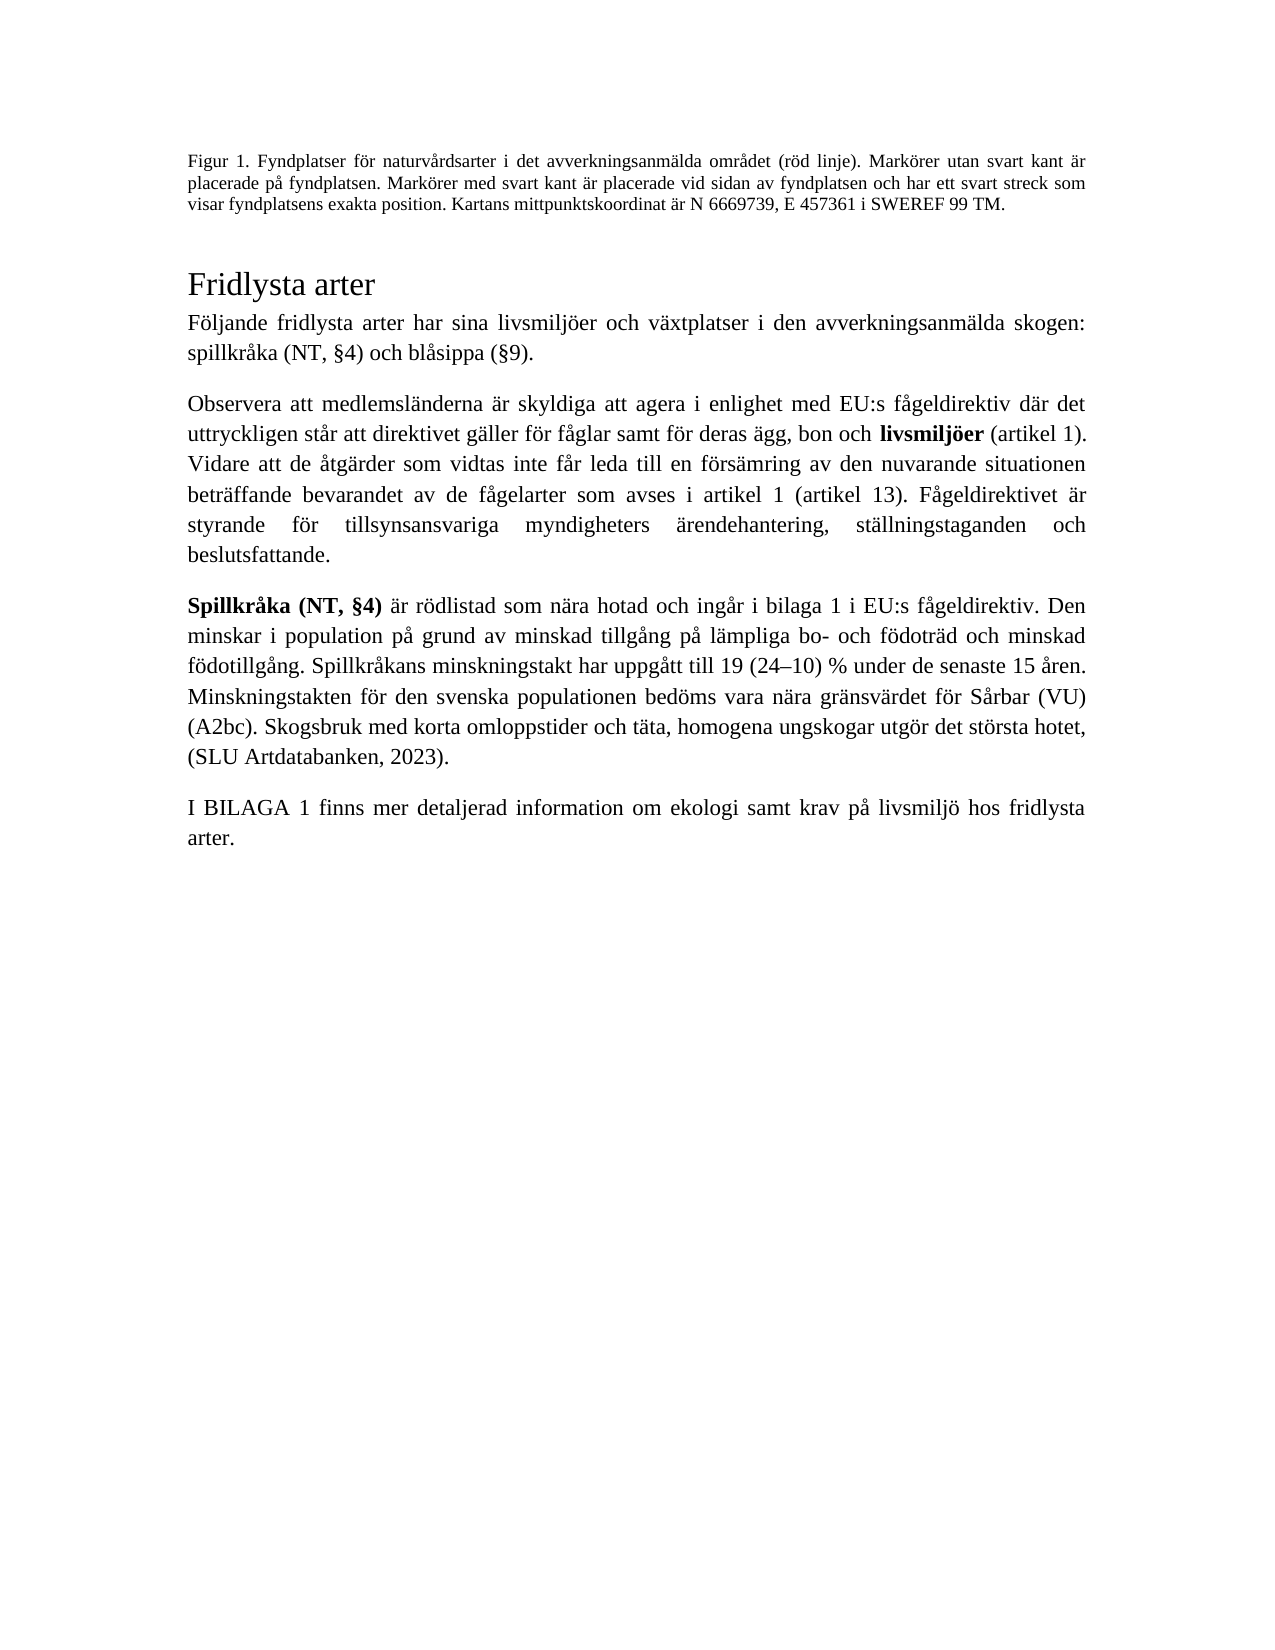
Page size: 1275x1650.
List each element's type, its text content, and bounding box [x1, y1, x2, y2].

text I BILAGA 1 finns mer detaljerad information om ekologi samt krav på livsmiljö hos fridlysta arter. [187, 794, 1087, 851]
text Följande fridlysta arter har sina livsmiljöer och växtplatser i den avverkningsanmälda skogen: spillkråka (NT, §4) och blåsippa (§9). [187, 309, 1087, 365]
text Figur 1. Fyndplatser för naturvårdsarter i det avverkningsanmälda området (röd linje). Markörer utan svart kant är placerade på fyndplatsen. Markörer med svart kant är placerade vid sidan av fyndplatsen och har ett svart streck som visar fyndplatsens exakta position. Kartans mittpunktskoordinat är N 6669739, E 457361 i SWEREF 99 TM. [187, 150, 1087, 215]
text Observera att medlemsländerna är skyldiga att agera i enlighet med EU:s fågeldirektiv där det uttryckligen står att direktivet gäller för fåglar samt för deras ägg, bon och livsmiljöer (artikel 1). Vidare att de åtgärder som vidtas inte får leda till en försämring av den nuvarande situationen beträffande bevarandet av de fågelarter som avses i artikel 1 (artikel 13). Fågeldirektivet är styrande för tillsynsansvariga myndigheters ärendehantering, ställningstaganden och beslutsfattande. [187, 390, 1087, 567]
subtitle Fridlysta arter [187, 265, 1087, 303]
text Spillkråka (NT, §4) är rödlistad som nära hotad och ingår i bilaga 1 i EU:s fågeldirektiv. Den minskar i population på grund av minskad tillgång på lämpliga bo- och födoträd och minskad födotillgång. Spillkråkans minskningstakt har uppgått till 19 (24–10) % under de senaste 15 åren. Minskningstakten för den svenska populationen bedöms vara nära gränsvärdet för Sårbar (VU) (A2bc). Skogsbruk med korta omloppstider och täta, homogena ungskogar utgör det största hotet, (SLU Artdatabanken, 2023). [187, 592, 1087, 769]
